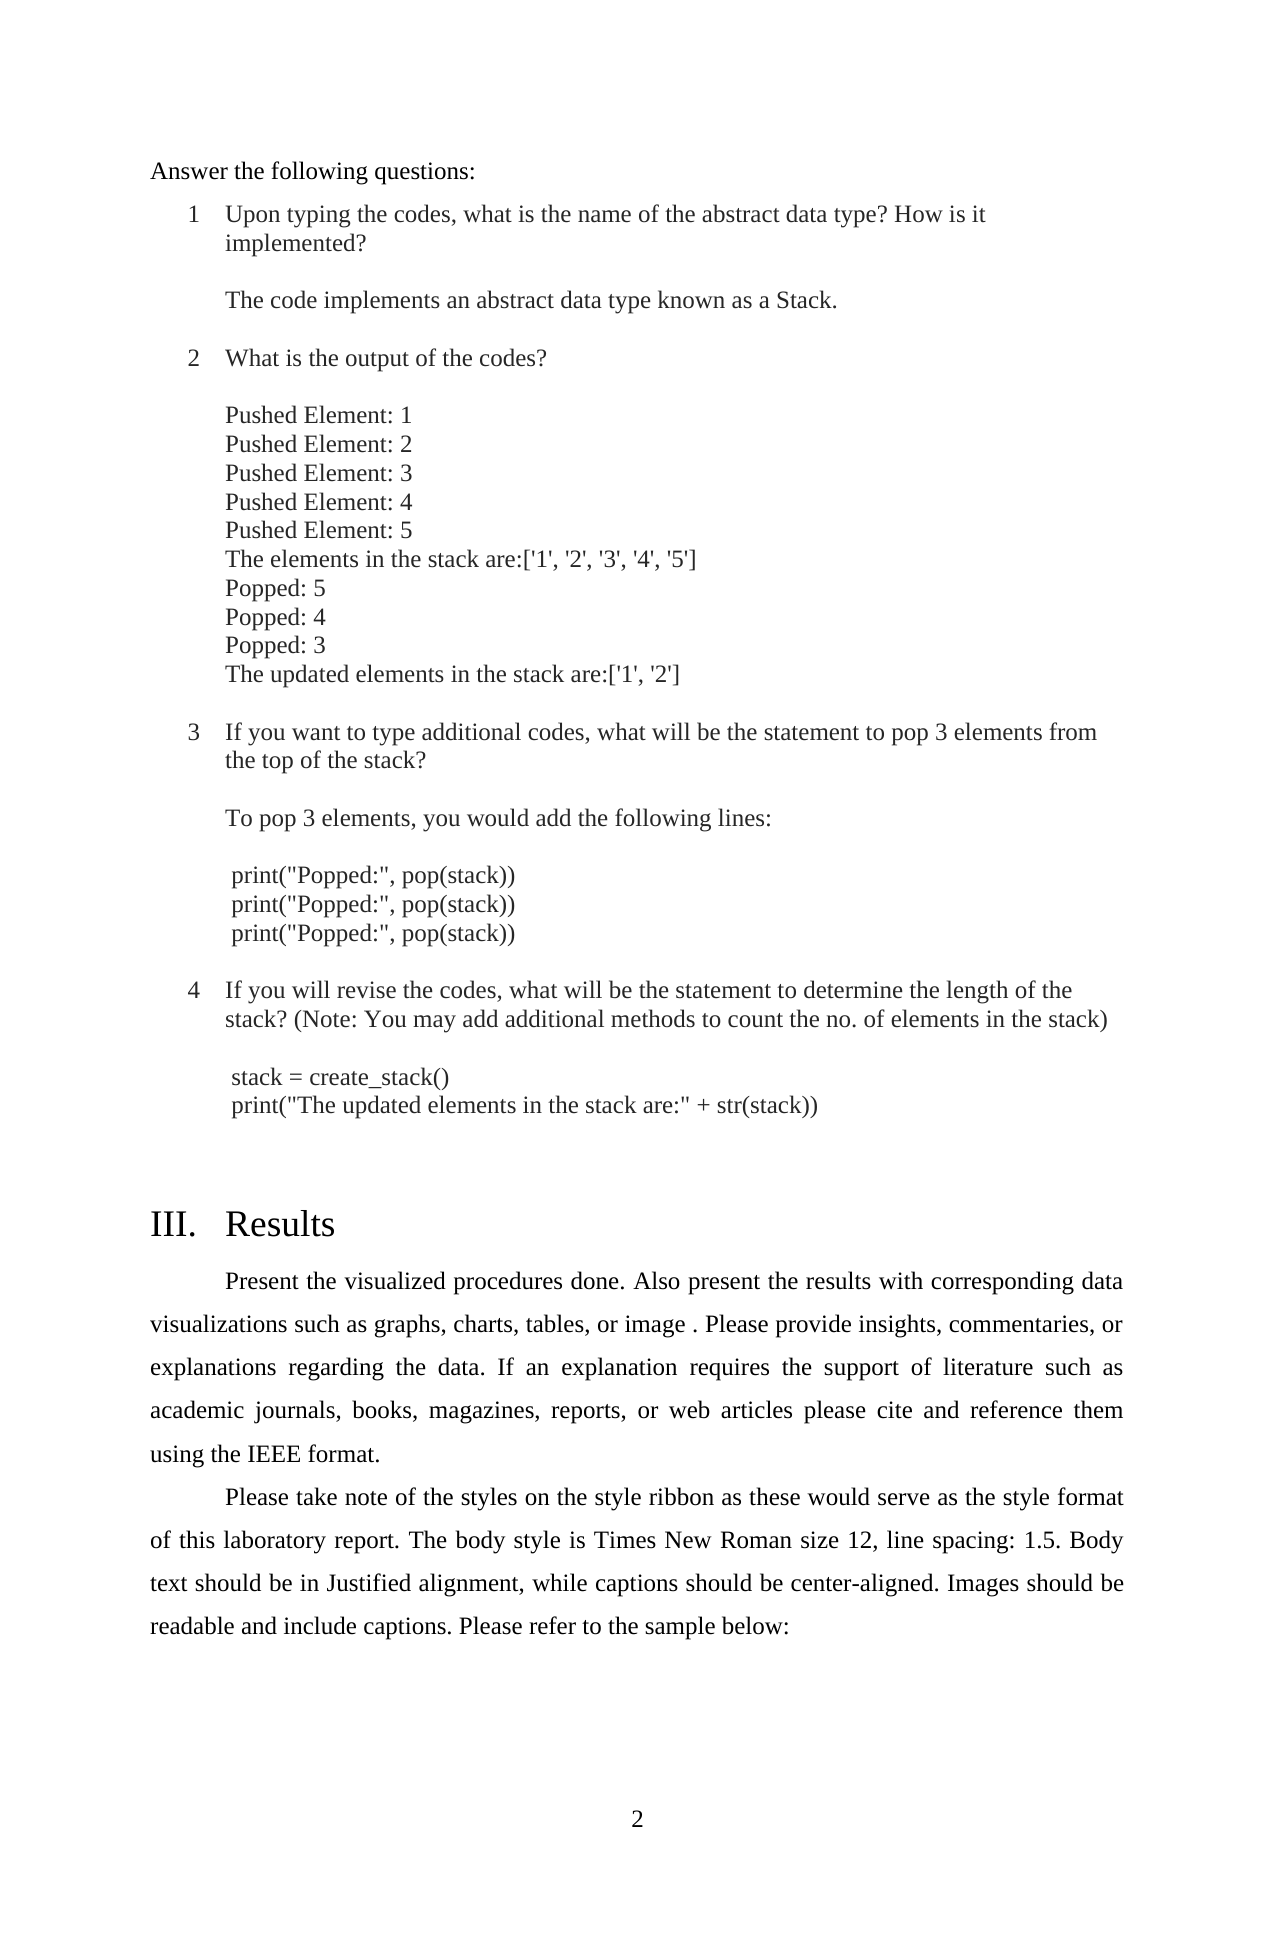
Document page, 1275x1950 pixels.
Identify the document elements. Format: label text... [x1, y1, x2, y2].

list Upon typing the codes, what is the name of the abstract data type? How is it implemented? [187, 199, 1125, 257]
text Please take note of the styles on the style ribbon as these would serve as the style format of this laboratory report. The body style is Times New Roman size 12, line spacing: 1.5. Body text should be in Justified alignment, while captions should be center-aligned. Images should be readable and include captions. Please refer to the sample below: [150, 1482, 1125, 1640]
text Popped: 4 [225, 602, 1125, 630]
text print("Popped:", pop(stack)) [150, 918, 1125, 947]
subtitle Results [150, 1202, 1125, 1245]
text print("The updated elements in the stack are:" + str(stack)) [150, 1090, 1125, 1119]
text print("Popped:", pop(stack)) [150, 889, 1125, 918]
text Answer the following questions: [150, 156, 1125, 185]
text The code implements an abstract data type known as a Stack. [225, 285, 1125, 314]
text Popped: 3 [225, 630, 1125, 659]
list If you want to type additional codes, what will be the statement to pop 3 elements from the top of the stack? [187, 717, 1125, 774]
text Present the visualized procedures done. Also present the results with corresponding data visualizations such as graphs, charts, tables, or image . Please provide insights, commentaries, or explanations regarding the data. If an explanation requires the support of literature such as academic journals, books, magazines, reports, or web articles please cite and reference them using the IEEE format. [150, 1266, 1125, 1467]
text stack = create_stack() [150, 1062, 1125, 1090]
text Pushed Element: 5 [225, 515, 1125, 544]
text The elements in the stack are:['1', '2', '3', '4', '5'] [225, 544, 1125, 573]
text The updated elements in the stack are:['1', '2'] [225, 659, 1125, 688]
text Pushed Element: 2 [225, 429, 1125, 458]
list If you will revise the codes, what will be the statement to determine the length of the stack? (Note: You may add additional methods to count the no. of elements in the stack) [187, 975, 1125, 1033]
text Pushed Element: 4 [225, 487, 1125, 515]
text Popped: 5 [225, 573, 1125, 602]
text To pop 3 elements, you would add the following lines: [150, 803, 1125, 832]
list What is the output of the codes? [187, 343, 1125, 372]
text print("Popped:", pop(stack)) [150, 860, 1125, 889]
text Pushed Element: 3 [225, 458, 1125, 487]
text Pushed Element: 1 [225, 400, 1125, 429]
